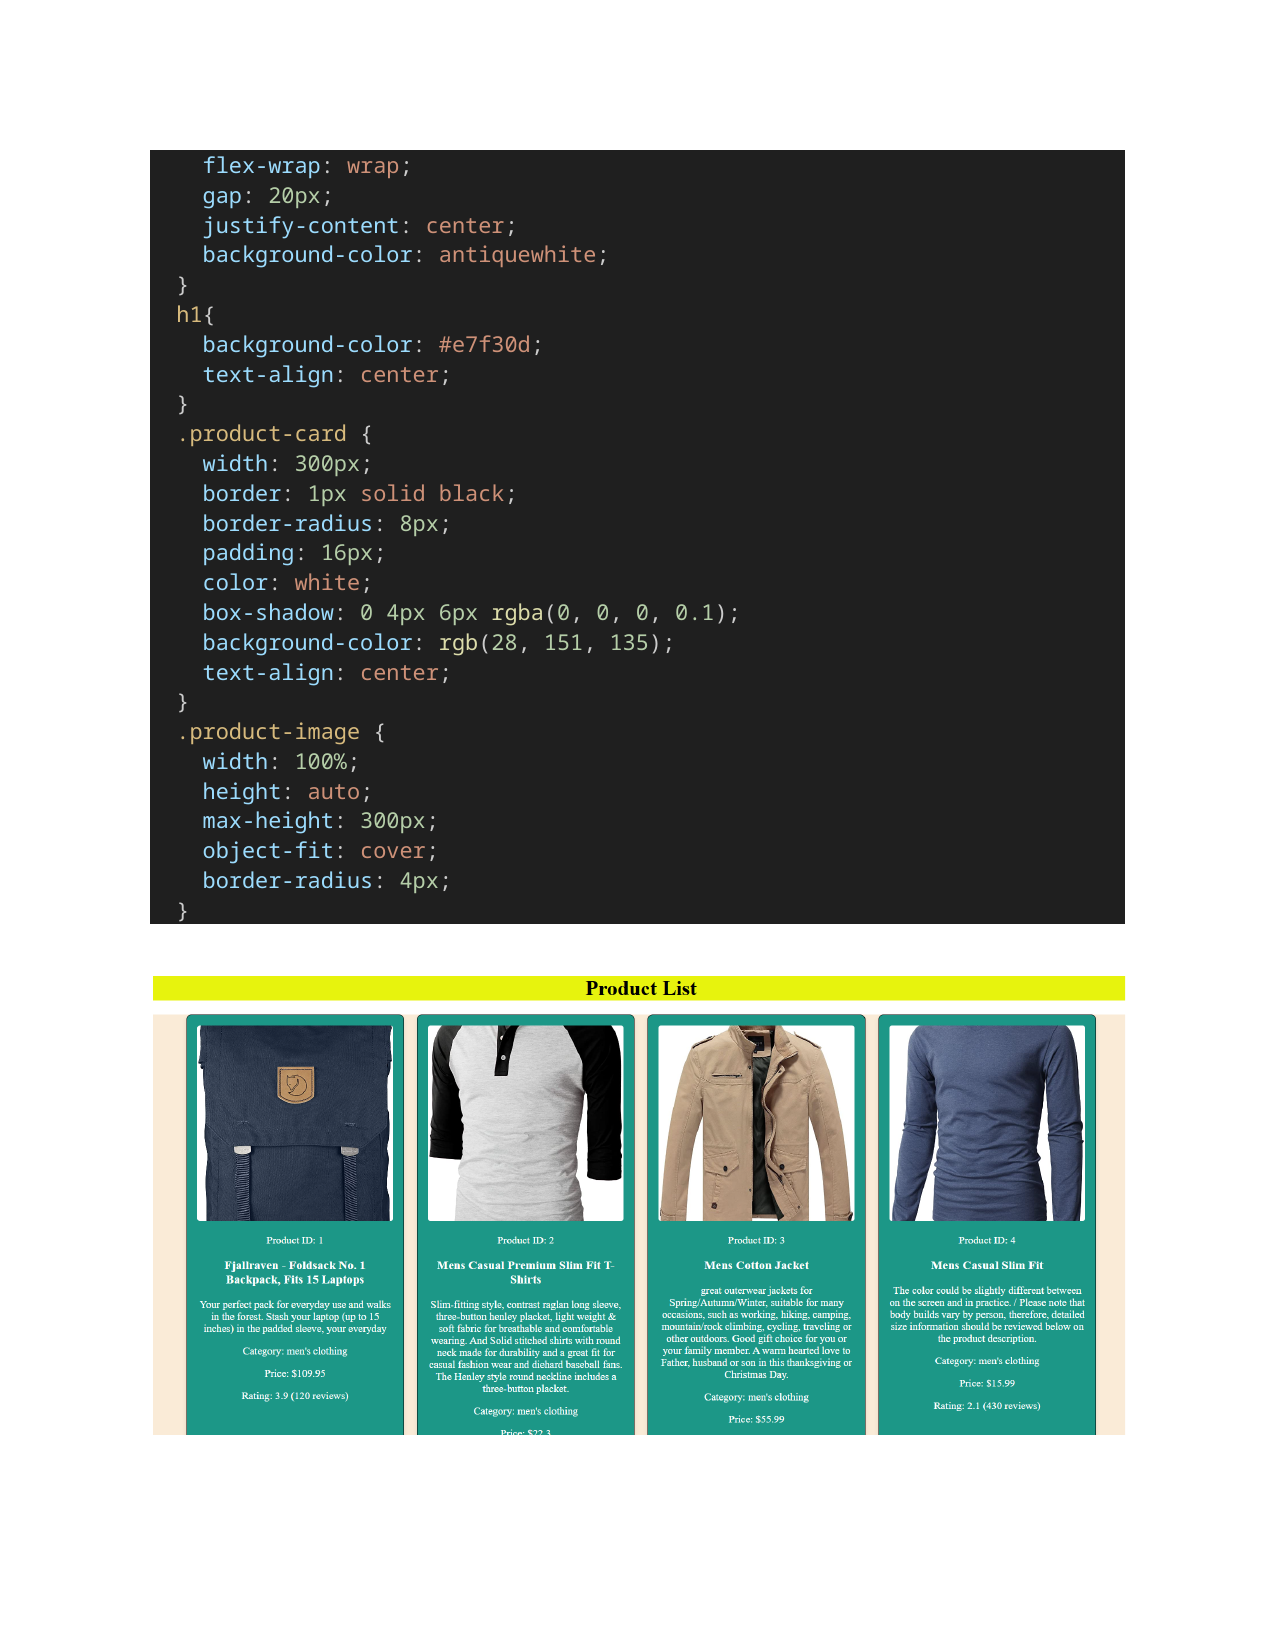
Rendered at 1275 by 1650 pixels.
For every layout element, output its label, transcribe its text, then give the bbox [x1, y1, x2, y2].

text color: white; [150, 567, 1125, 597]
text } [150, 269, 1125, 299]
text border-radius: 8px; [150, 507, 1125, 537]
text } [150, 895, 1125, 924]
text text-align: center; [150, 358, 1125, 388]
text text-align: center; [150, 656, 1125, 686]
text gap: 20px; [150, 180, 1125, 209]
picture [150, 974, 1125, 1435]
text object-fit: cover; [150, 835, 1125, 865]
text } [150, 686, 1125, 716]
text height: auto; [150, 776, 1125, 805]
text flex-wrap: wrap; [150, 150, 1125, 180]
text background-color: antiquewhite; [150, 239, 1125, 269]
text width: 100%; [150, 746, 1125, 776]
text .product-image { [150, 716, 1125, 746]
text background-color: rgb(28, 151, 135); [150, 627, 1125, 656]
text width: 300px; [150, 448, 1125, 478]
text } [150, 388, 1125, 418]
text box-shadow: 0 4px 6px rgba(0, 0, 0, 0.1); [150, 597, 1125, 627]
text h1{ [150, 299, 1125, 329]
text background-color: #e7f30d; [150, 329, 1125, 358]
text .product-card { [150, 418, 1125, 448]
text max-height: 300px; [150, 805, 1125, 835]
text padding: 16px; [150, 537, 1125, 567]
text border-radius: 4px; [150, 865, 1125, 895]
text justify-content: center; [150, 209, 1125, 239]
text border: 1px solid black; [150, 478, 1125, 507]
